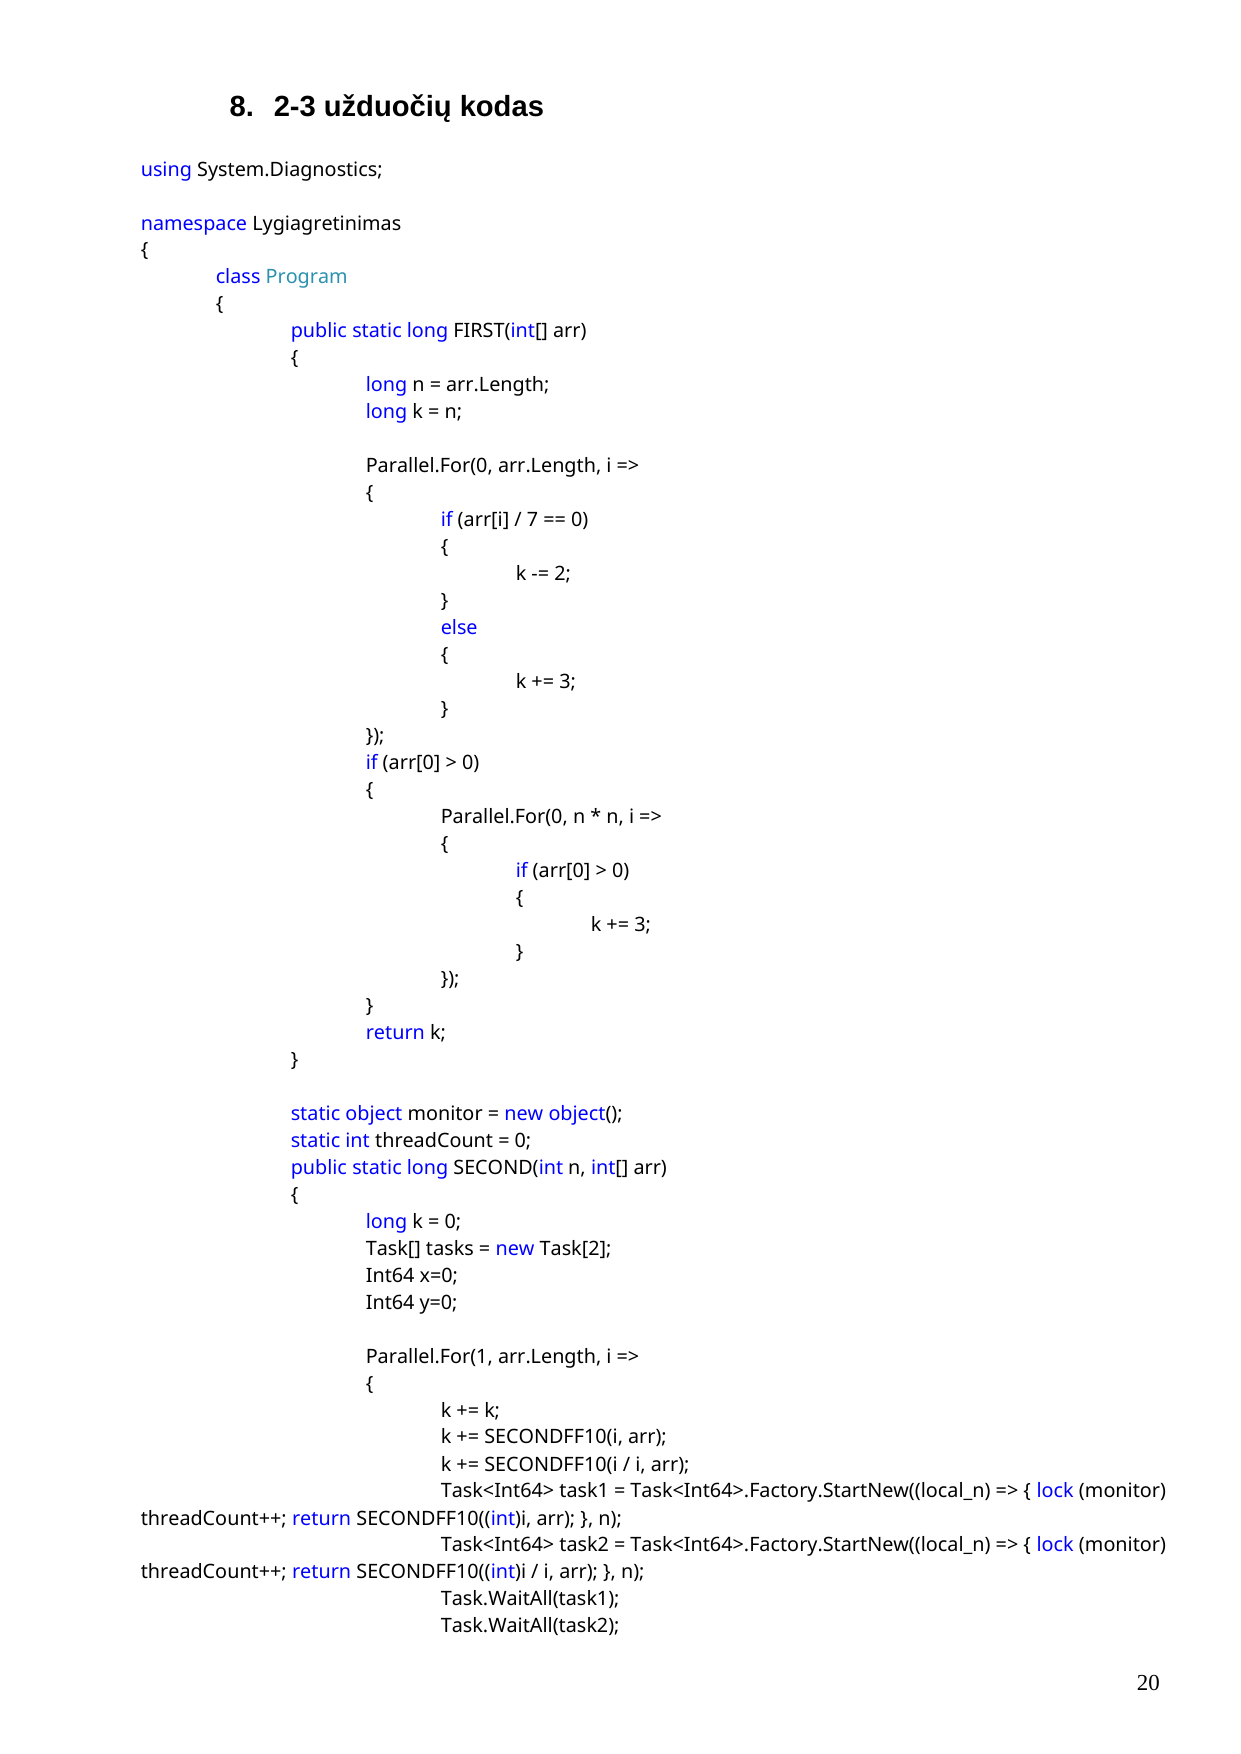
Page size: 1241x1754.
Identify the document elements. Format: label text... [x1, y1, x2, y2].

text } [141, 694, 1181, 721]
text { [141, 775, 1181, 802]
text if (arr[0] > 0) [141, 856, 1181, 883]
text static int threadCount = 0; [141, 1126, 1181, 1153]
text long k = 0; [141, 1207, 1181, 1234]
text class Program [141, 263, 1181, 290]
text long n = arr.Length; [141, 371, 1181, 398]
text Parallel.For(1, arr.Length, i => [141, 1342, 1181, 1369]
text } [141, 1045, 1181, 1072]
text { [141, 640, 1181, 667]
text Task<Int64> task2 = Task<Int64>.Factory.StartNew((local_n) => { lock (monitor) threadCount++; return SECONDFF10((int)i / i, arr); }, n); [141, 1531, 1181, 1585]
text namespace Lygiagretinimas [141, 209, 1181, 236]
text }); [141, 721, 1181, 748]
text }); [141, 964, 1181, 991]
text Parallel.For(0, arr.Length, i => [141, 452, 1181, 478]
text long k = n; [141, 398, 1181, 424]
text k += SECONDFF10(i, arr); [141, 1423, 1181, 1450]
text k += k; [141, 1396, 1181, 1423]
text { [141, 883, 1181, 910]
text { [141, 236, 1181, 263]
text { [141, 1180, 1181, 1207]
text } [141, 586, 1181, 613]
text { [141, 344, 1181, 371]
text { [141, 290, 1181, 317]
text static object monitor = new object(); [141, 1099, 1181, 1126]
text k += 3; [141, 910, 1181, 937]
text Parallel.For(0, n * n, i => [141, 802, 1181, 829]
text } [141, 937, 1181, 964]
text if (arr[i] / 7 == 0) [141, 506, 1181, 532]
text Task.WaitAll(task2); [141, 1612, 1181, 1639]
text if (arr[0] > 0) [141, 748, 1181, 775]
text else [141, 613, 1181, 640]
text k += 3; [141, 667, 1181, 694]
text return k; [141, 1018, 1181, 1045]
text using System.Diagnostics; [141, 155, 1181, 182]
text } [141, 991, 1181, 1018]
text Task.WaitAll(task1); [141, 1585, 1181, 1612]
subtitle 2-3 užduočių kodas [229, 89, 1181, 122]
text { [141, 532, 1181, 559]
text Int64 y=0; [141, 1288, 1181, 1315]
text public static long SECOND(int n, int[] arr) [141, 1153, 1181, 1180]
text public static long FIRST(int[] arr) [141, 317, 1181, 344]
text { [141, 1369, 1181, 1396]
text Task<Int64> task1 = Task<Int64>.Factory.StartNew((local_n) => { lock (monitor) threadCount++; return SECONDFF10((int)i, arr); }, n); [141, 1477, 1181, 1531]
text k += SECONDFF10(i / i, arr); [141, 1450, 1181, 1477]
text Int64 x=0; [141, 1261, 1181, 1288]
text { [141, 478, 1181, 506]
text k -= 2; [141, 559, 1181, 586]
text { [141, 829, 1181, 856]
text Task[] tasks = new Task[2]; [141, 1234, 1181, 1261]
